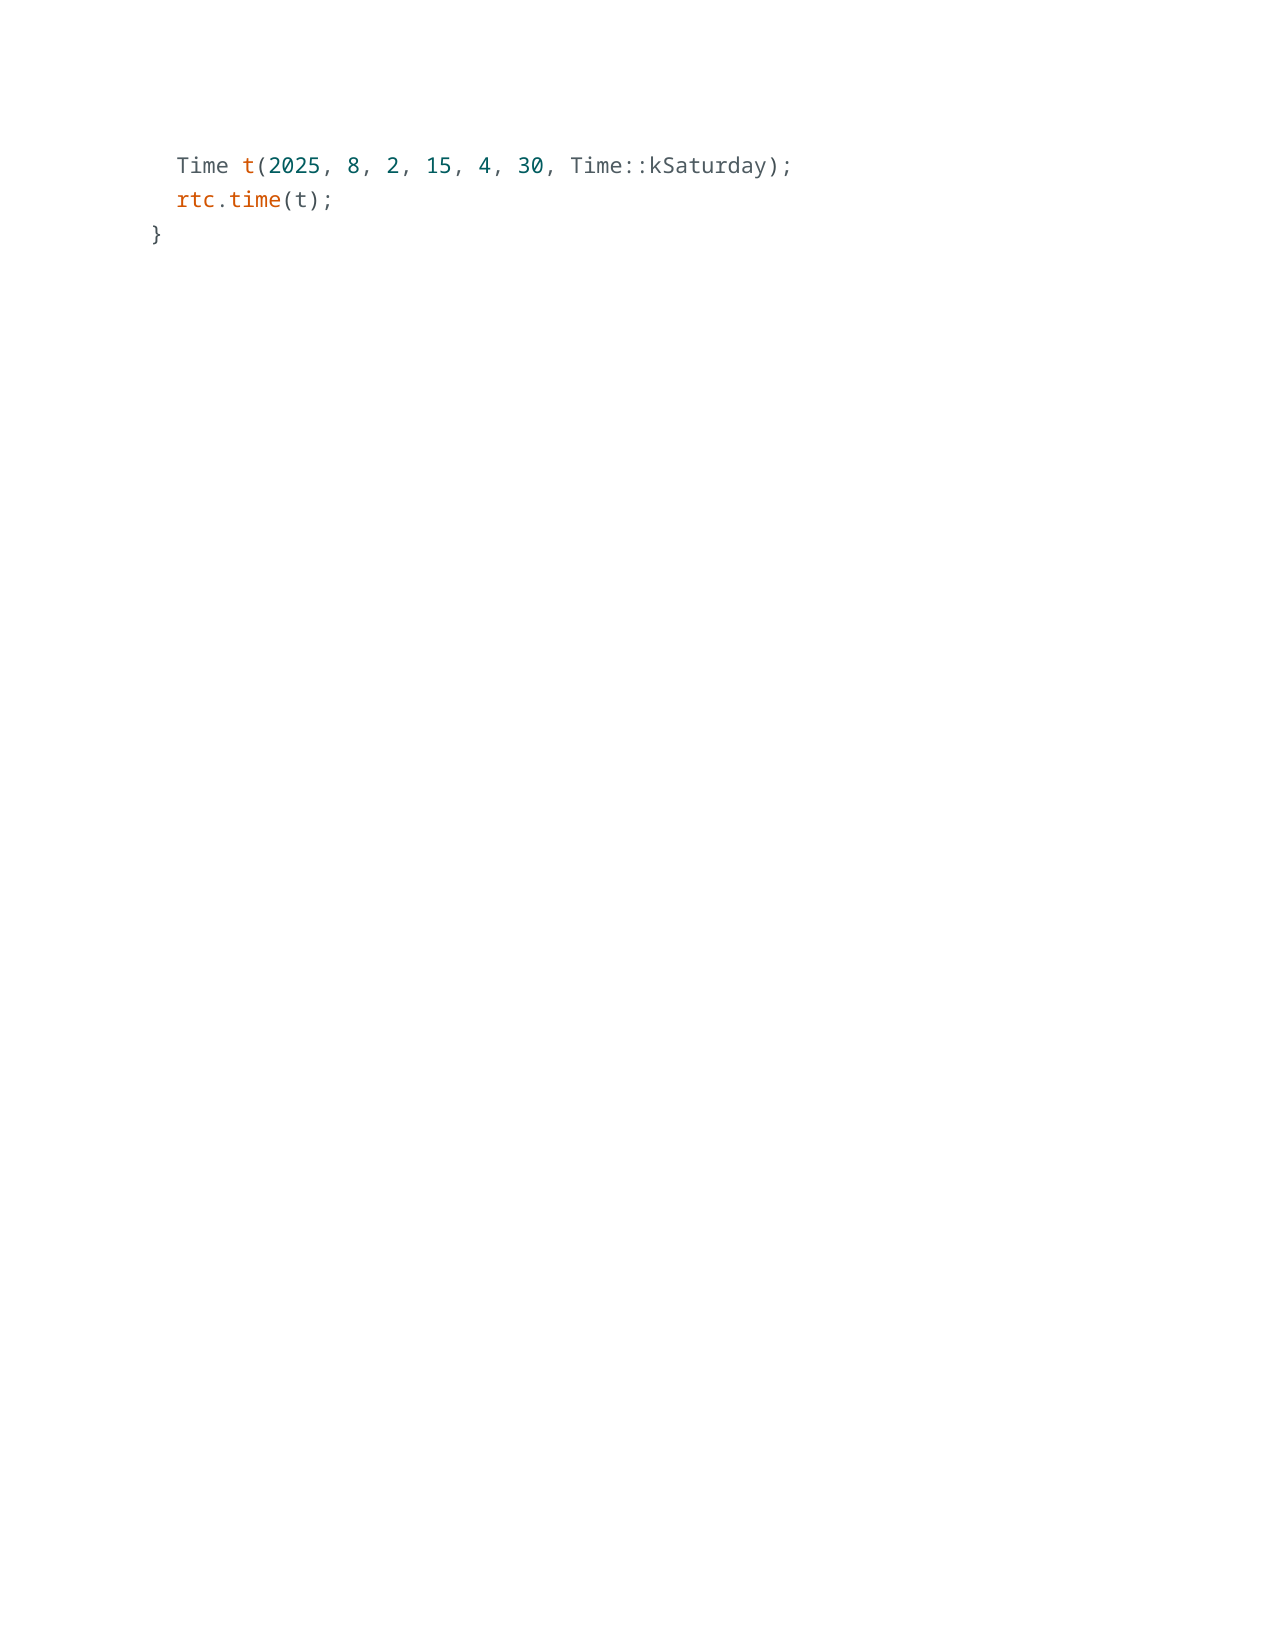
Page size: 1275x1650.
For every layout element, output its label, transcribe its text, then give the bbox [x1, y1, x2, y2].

text Time t(2025, 8, 2, 15, 4, 30, Time::kSaturday); [150, 150, 1125, 180]
text rtc.time(t); [150, 184, 1125, 214]
text } [150, 218, 1125, 248]
